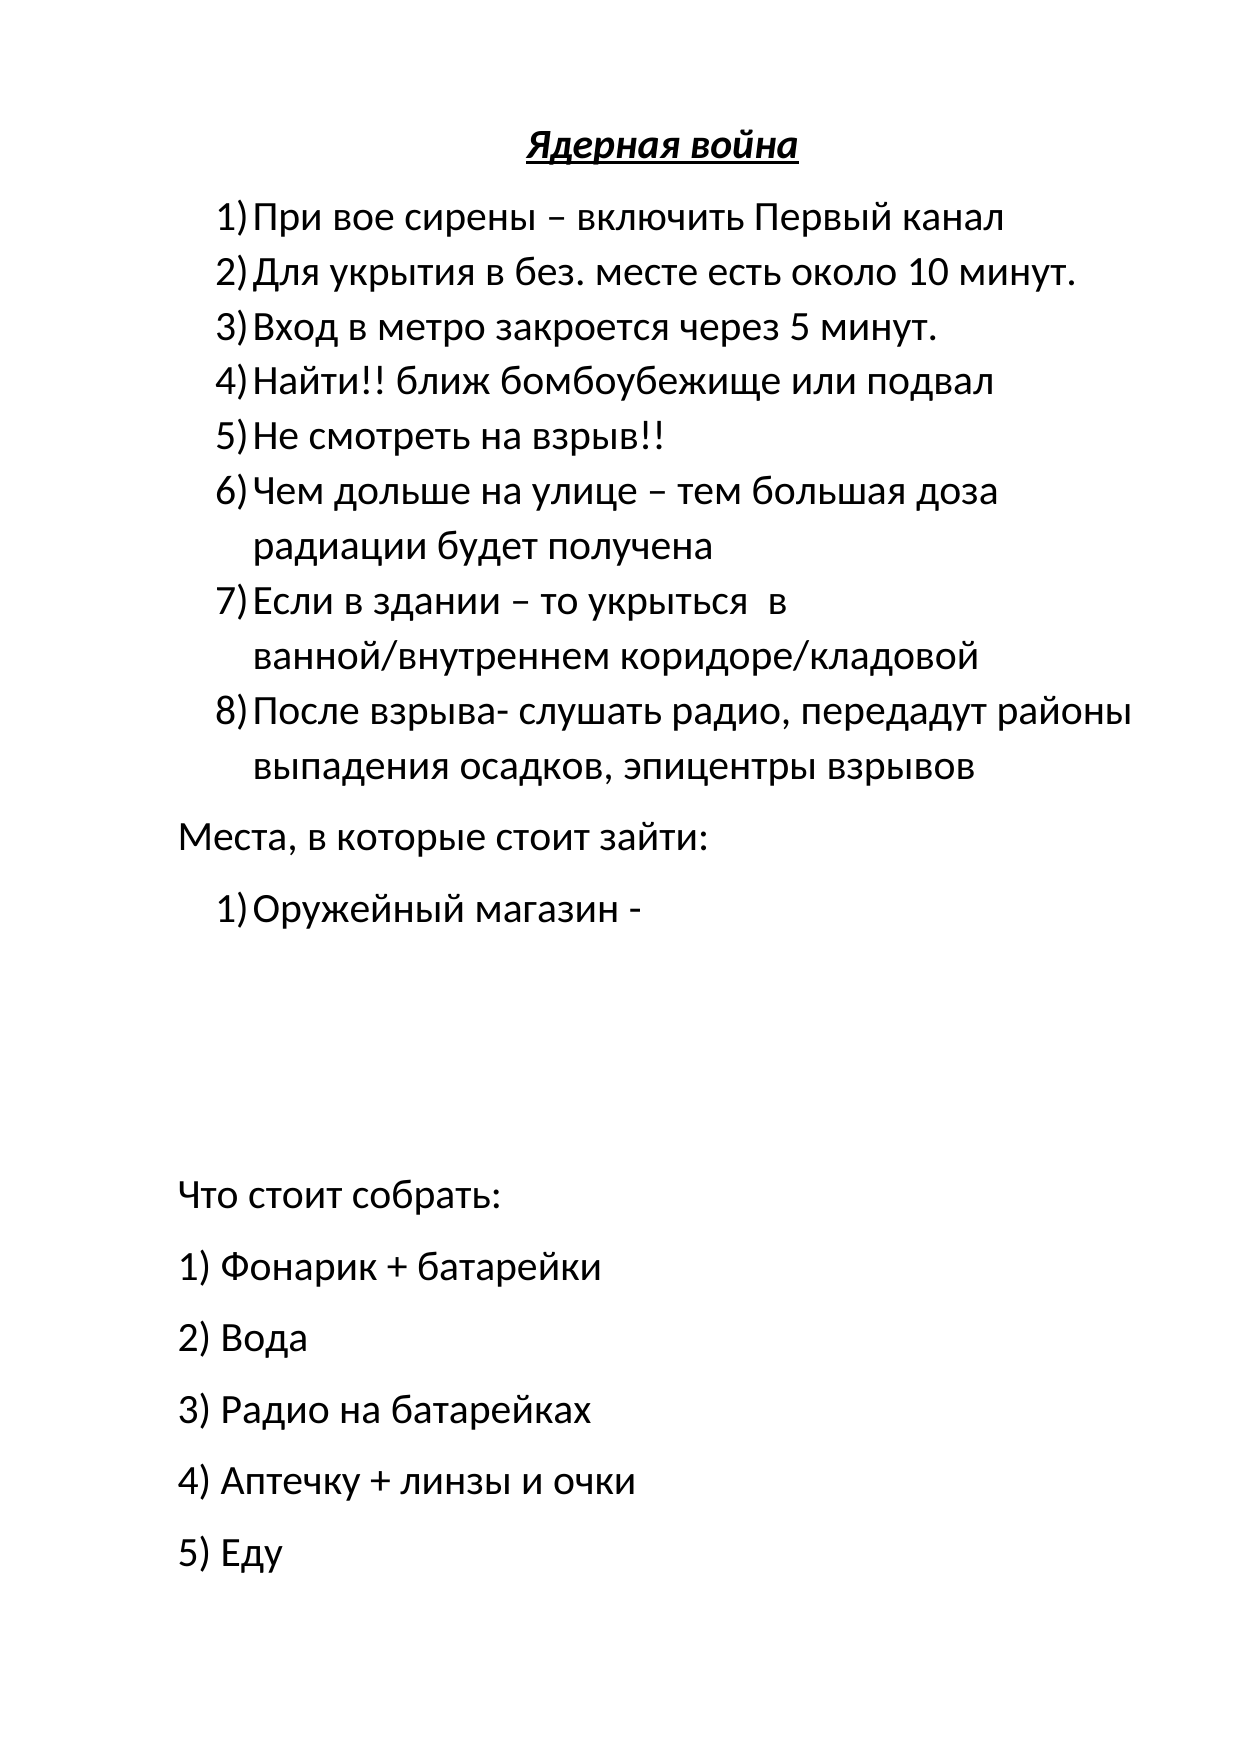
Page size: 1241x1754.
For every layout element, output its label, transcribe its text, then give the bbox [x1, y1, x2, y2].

text Ядерная война [177, 118, 1152, 169]
list Вход в метро закроется через 5 минут. [215, 299, 1152, 350]
list Для укрытия в без. месте есть около 10 минут. [215, 244, 1152, 295]
list При вое сирены – включить Первый канал [215, 190, 1152, 241]
list Если в здании – то укрыться в ванной/внутреннем коридоре/кладовой [215, 574, 1152, 680]
list Найти!! ближ бомбоубежище или подвал [215, 354, 1152, 405]
list Чем дольше на улице – тем большая доза радиации будет получена [215, 464, 1152, 570]
text Места, в которые стоит зайти: [177, 810, 1152, 861]
list Оружейный магазин - [215, 882, 1152, 933]
list Не смотреть на взрыв!! [215, 409, 1152, 460]
text 1) Фонарик + батарейки [177, 1239, 1152, 1290]
text Что стоит собрать: [177, 1168, 1152, 1219]
list После взрыва- слушать радио, передадут районы выпадения осадков, эпицентры взрывов [215, 684, 1152, 789]
text 2) Вода [177, 1311, 1152, 1362]
text 5) Еду [177, 1526, 1152, 1577]
text 3) Радио на батарейках [177, 1383, 1152, 1433]
text 4) Аптечку + линзы и очки [177, 1454, 1152, 1505]
